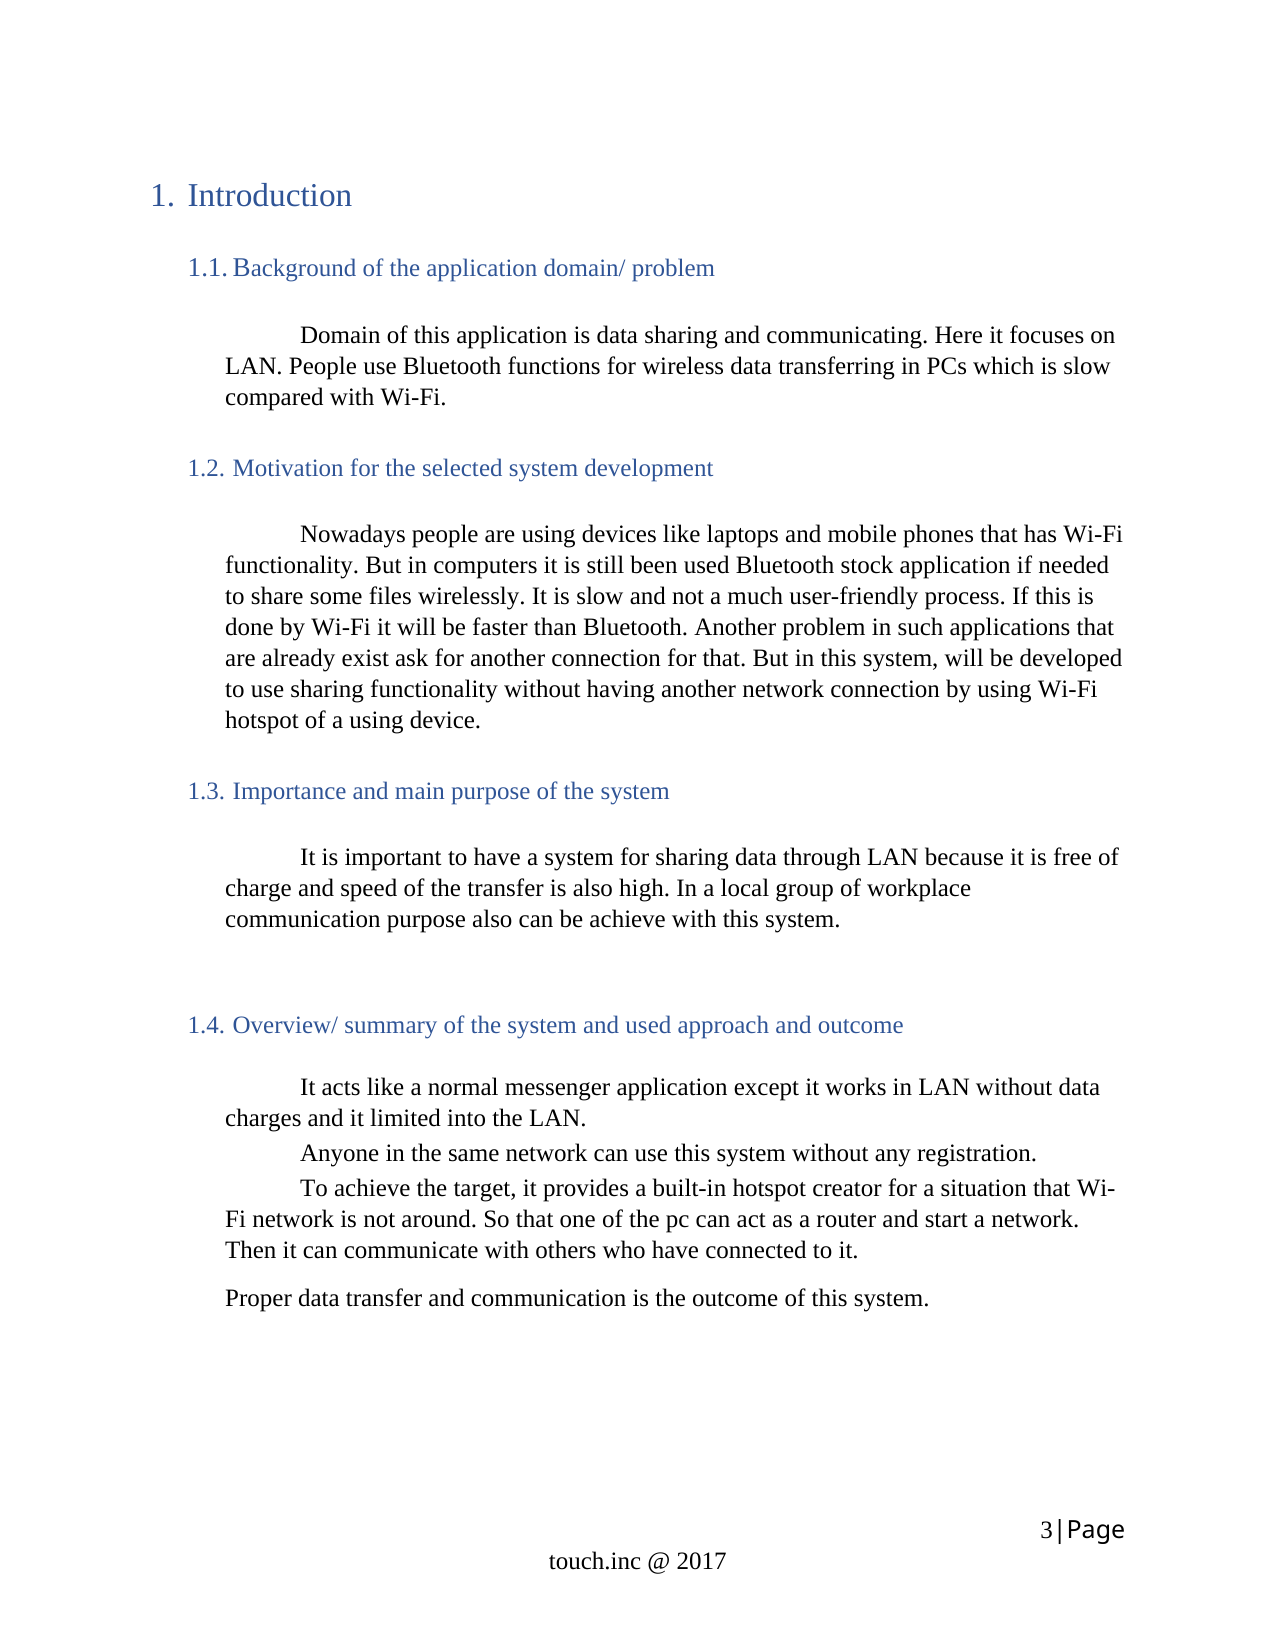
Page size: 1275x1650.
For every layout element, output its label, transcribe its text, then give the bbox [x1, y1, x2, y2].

subtitle Background of the application domain/ problem [187, 252, 1125, 283]
text Proper data transfer and communication is the outcome of this system. [150, 1283, 1125, 1312]
list It acts like a normal messenger application except it works in LAN without data charges and it limited into the LAN. [225, 1072, 1125, 1132]
text It is important to have a system for sharing data through LAN because it is free of charge and speed of the transfer is also high. In a local group of workplace communication purpose also can be achieve with this system. [225, 842, 1125, 933]
text To achieve the target, it provides a built-in hotspot creator for a situation that Wi-Fi network is not around. So that one of the pc can act as a router and start a network. Then it can communicate with others who have connected to it. [225, 1173, 1125, 1264]
subtitle Motivation for the selected system development [187, 453, 1125, 482]
text Domain of this application is data sharing and communicating. Here it focuses on LAN. People use Bluetooth functions for wireless data transferring in PCs which is slow compared with Wi-Fi. [225, 320, 1125, 411]
text Nowadays people are using devices like laptops and mobile phones that has Wi-Fi functionality. But in computers it is still been used Bluetooth stock application if needed to share some files wirelessly. It is slow and not a much user-friendly process. If this is done by Wi-Fi it will be faster than Bluetooth. Another problem in such applications that are already exist ask for another connection for that. But in this system, will be developed to use sharing functionality without having another network connection by using Wi-Fi hotspot of a using device. [225, 519, 1125, 734]
subtitle Introduction [150, 175, 1125, 213]
text Anyone in the same network can use this system without any registration. [225, 1138, 1125, 1167]
subtitle Importance and main purpose of the system [187, 776, 1125, 804]
subtitle Overview/ summary of the system and used approach and outcome [187, 1010, 1125, 1038]
